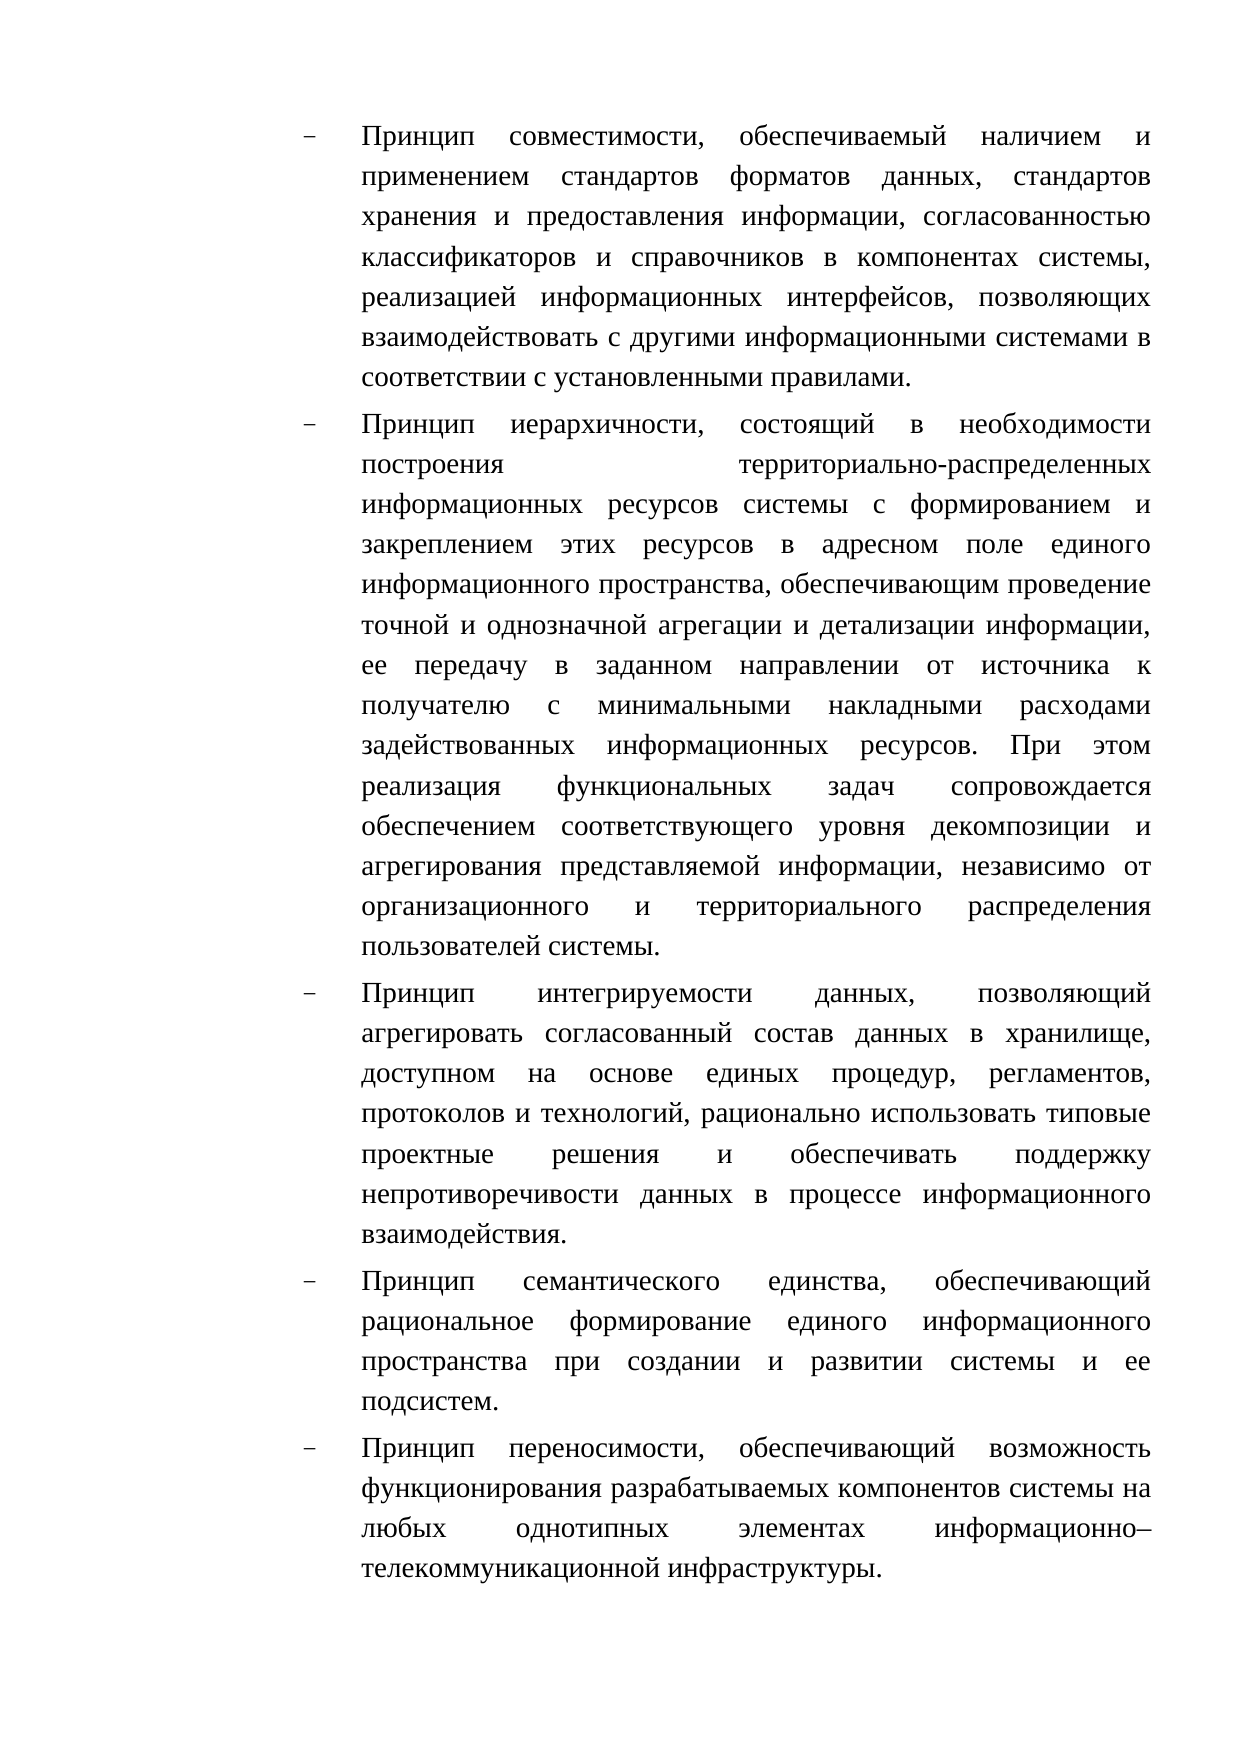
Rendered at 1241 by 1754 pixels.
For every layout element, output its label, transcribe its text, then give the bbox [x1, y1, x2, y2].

list Принцип иерархичности, состоящий в необходимости построения территориально-распределенных информационных ресурсов системы с формированием и закреплением этих ресурсов в адресном поле единого информационного пространства, обеспечивающим проведение точной и однозначной агрегации и детализации информации, ее передачу в заданном направлении от источника к получателю с минимальными накладными расходами задействованных информационных ресурсов. При этом реализация функциональных задач сопровождается обеспечением соответствующего уровня декомпозиции и агрегирования представляемой информации, независимо от организационного и территориального распределения пользователей системы. [302, 406, 1152, 962]
list Принцип семантического единства, обеспечивающий рациональное формирование единого информационного пространства при создании и развитии системы и ее подсистем. [302, 1263, 1152, 1417]
list Принцип переносимости, обеспечивающий возможность функционирования разрабатываемых компонентов системы на любых однотипных элементах информационно–телекоммуникационной инфраструктуры. [302, 1430, 1152, 1584]
list Принцип интегрируемости данных, позволяющий агрегировать согласованный состав данных в хранилище, доступном на основе единых процедур, регламентов, протоколов и технологий, рационально использовать типовые проектные решения и обеспечивать поддержку непротиворечивости данных в процессе информационного взаимодействия. [302, 975, 1152, 1250]
list Принцип совместимости, обеспечиваемый наличием и применением стандартов форматов данных, стандартов хранения и предоставления информации, согласованностью классификаторов и справочников в компонентах системы, реализацией информационных интерфейсов, позволяющих взаимодействовать с другими информационными системами в соответствии с установленными правилами. [302, 118, 1152, 393]
